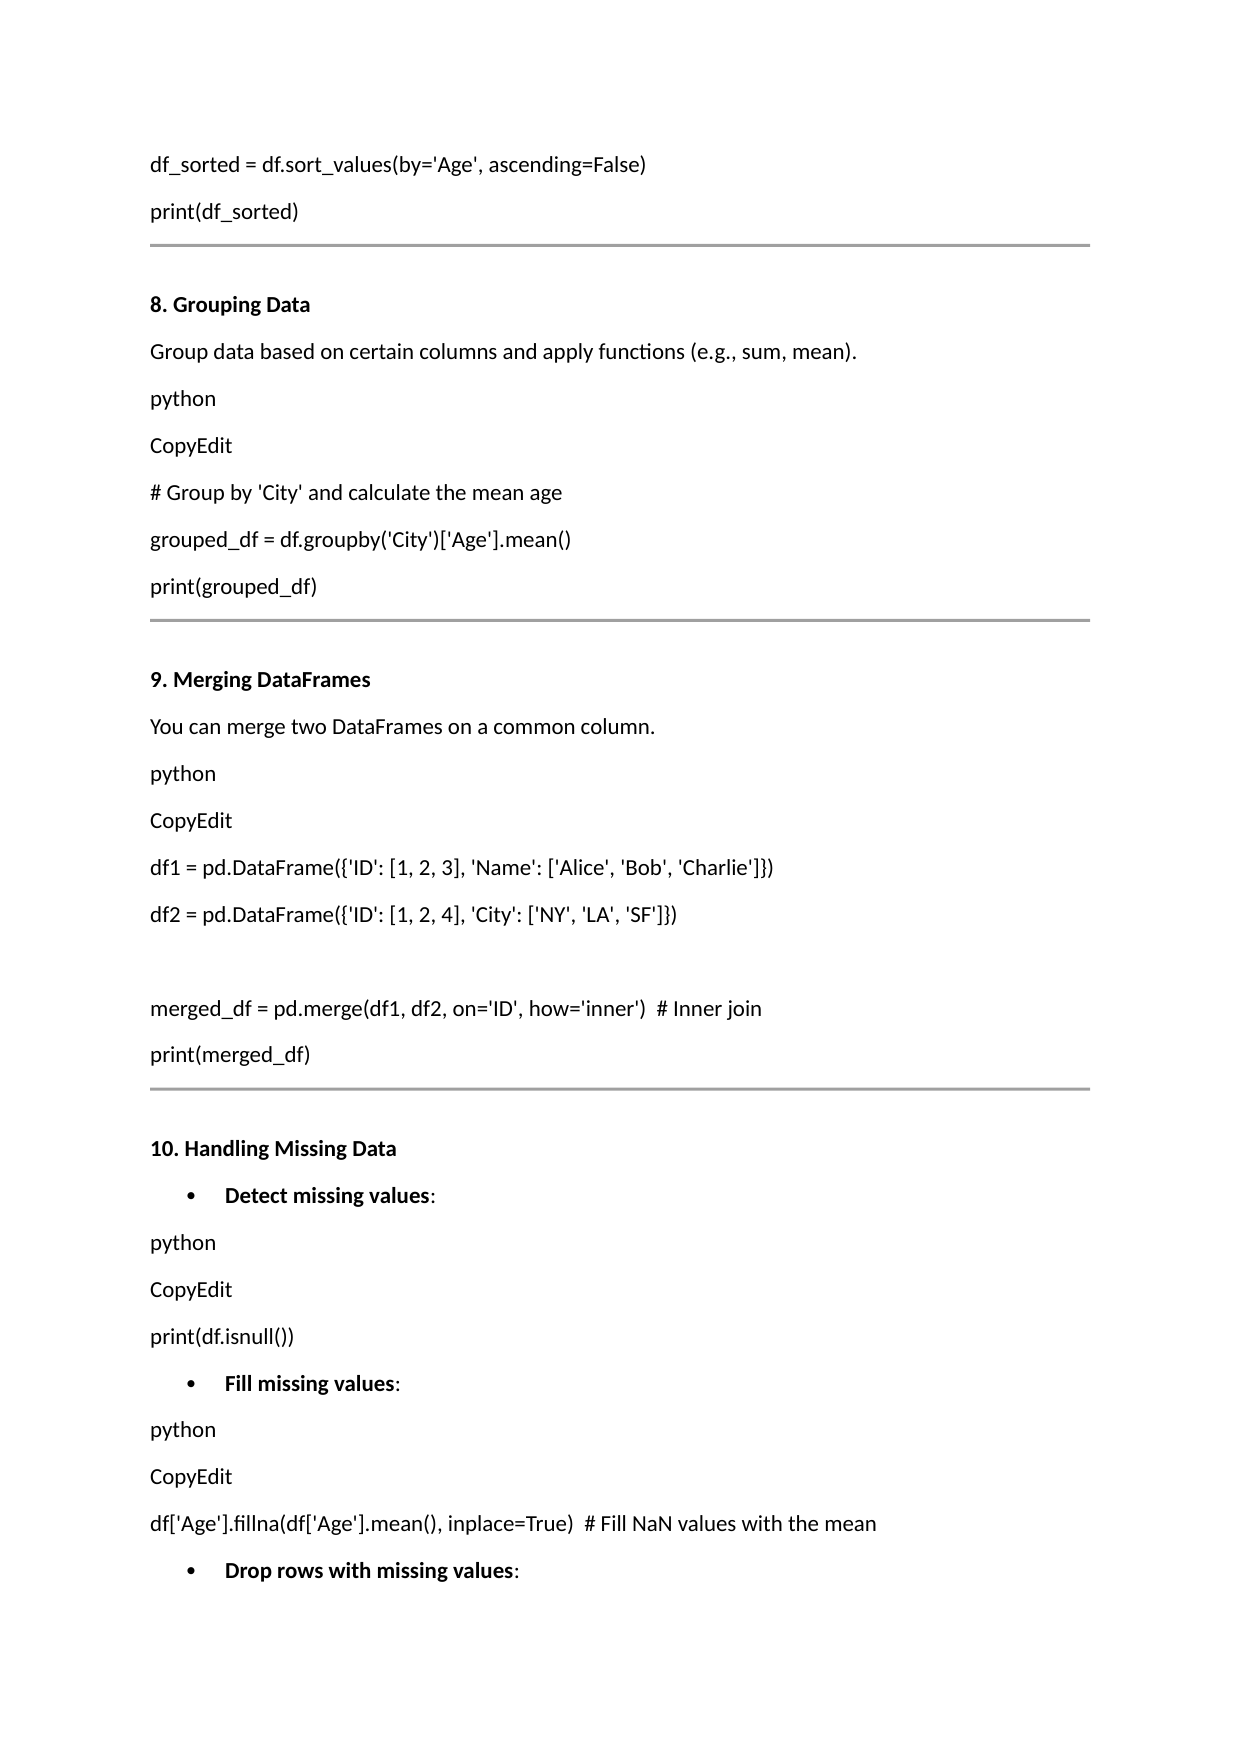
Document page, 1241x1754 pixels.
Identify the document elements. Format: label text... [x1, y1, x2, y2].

text python [150, 1228, 1090, 1256]
text You can merge two DataFrames on a common column. [150, 712, 1090, 741]
list Detect missing values: [187, 1181, 1090, 1209]
text df1 = pd.DataFrame({'ID': [1, 2, 3], 'Name': ['Alice', 'Bob', 'Charlie']}) [150, 853, 1090, 881]
text grouped_df = df.groupby('City')['Age'].mean() [150, 525, 1090, 553]
text python [150, 384, 1090, 412]
text python [150, 1416, 1090, 1444]
text print(grouped_df) [150, 572, 1090, 600]
text print(merged_df) [150, 1041, 1090, 1069]
text 10. Handling Missing Data [150, 1134, 1090, 1162]
text df_sorted = df.sort_values(by='Age', ascending=False) [150, 150, 1090, 178]
text merged_df = pd.merge(df1, df2, on='ID', how='inner') # Inner join [150, 994, 1090, 1022]
text 9. Merging DataFrames [150, 666, 1090, 694]
text python [150, 759, 1090, 787]
text df['Age'].fillna(df['Age'].mean(), inplace=True) # Fill NaN values with the mean [150, 1509, 1090, 1537]
text CopyEdit [150, 1275, 1090, 1303]
text CopyEdit [150, 806, 1090, 834]
text CopyEdit [150, 1462, 1090, 1491]
text 8. Grouping Data [150, 291, 1090, 319]
text df2 = pd.DataFrame({'ID': [1, 2, 4], 'City': ['NY', 'LA', 'SF']}) [150, 900, 1090, 928]
text Group data based on certain columns and apply functions (e.g., sum, mean). [150, 337, 1090, 366]
text print(df_sorted) [150, 197, 1090, 225]
list Fill missing values: [187, 1369, 1090, 1397]
text CopyEdit [150, 431, 1090, 459]
text # Group by 'City' and calculate the mean age [150, 478, 1090, 506]
text print(df.isnull()) [150, 1322, 1090, 1350]
list Drop rows with missing values: [187, 1556, 1090, 1584]
